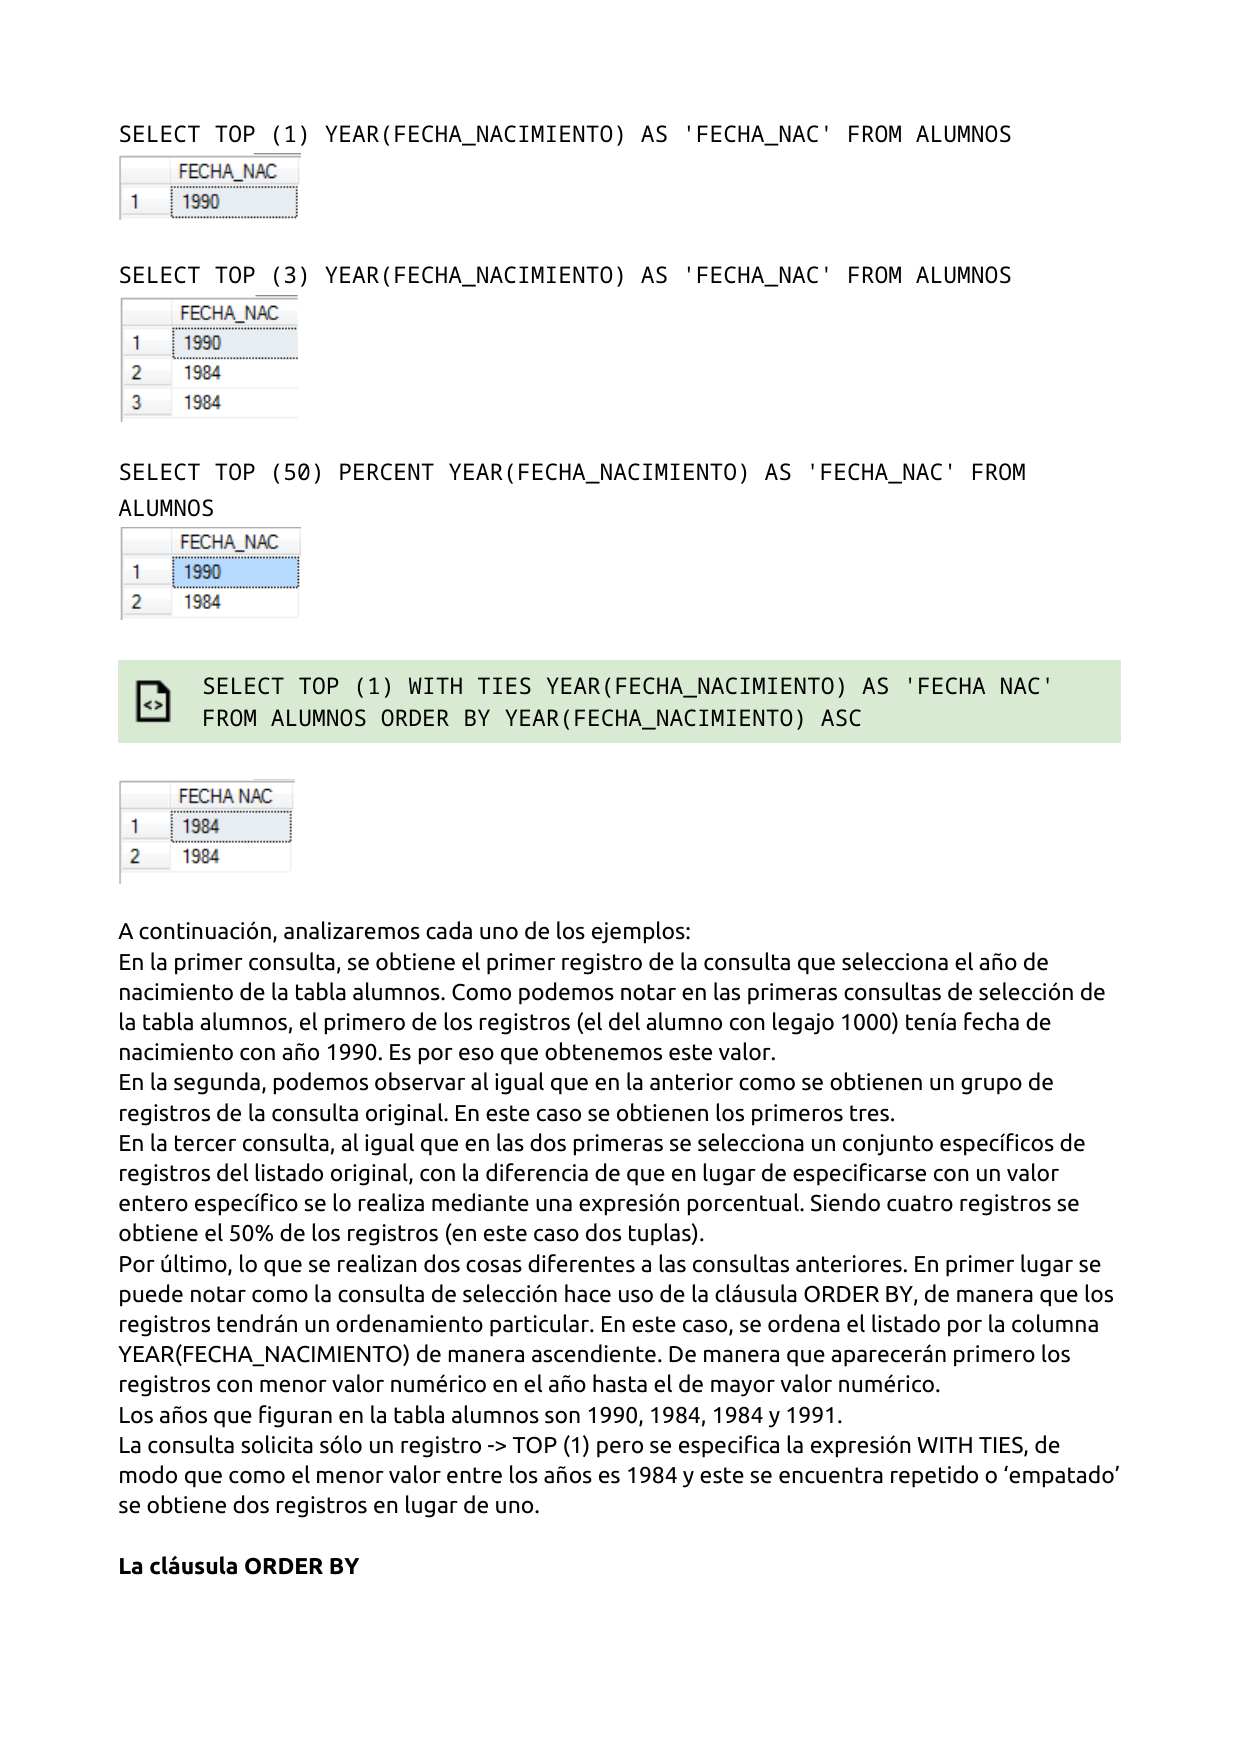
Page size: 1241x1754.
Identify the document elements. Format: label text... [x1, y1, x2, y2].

text En la tercer consulta, al igual que en las dos primeras se selecciona un conjunto específicos de registros del listado original, con la diferencia de que en lugar de especificarse con un valor entero específico se lo realiza mediante una expresión porcentual. Siendo cuatro registros se obtiene el 50% de los registros (en este caso dos tuplas). [118, 1129, 1122, 1246]
picture [118, 527, 301, 620]
picture [128, 676, 179, 727]
text En la primer consulta, se obtiene el primer registro de la consulta que selecciona el año de nacimiento de la tabla alumnos. Como podemos notar en las primeras consultas de selección de la tabla alumnos, el primero de los registros (el del alumno con legajo 1000) tenía fecha de nacimiento con año 1990. Es por eso que obtenemos este valor. [118, 948, 1122, 1065]
table_header SELECT TOP (1) WITH TIES YEAR(FECHA_NACIMIENTO) AS 'FECHA NAC' FROM ALUMNOS ORDER BY YEAR(FECHA_NACIMIENTO) ASC [191, 660, 1121, 743]
picture [118, 779, 295, 884]
picture [118, 295, 298, 422]
text La consulta solicita sólo un registro -> TOP (1) pero se especifica la expresión WITH TIES, de modo que como el menor valor entre los años es 1984 y este se encuentra repetido o ‘empatado’ se obtiene dos registros en lugar de uno. [118, 1431, 1122, 1518]
text A continuación, analizaremos cada uno de los ejemplos: [118, 918, 1122, 944]
text Por último, lo que se realizan dos cosas diferentes a las consultas anteriores. En primer lugar se puede notar como la consulta de selección hace uso de la cláusula ORDER BY, de manera que los registros tendrán un ordenamiento particular. En este caso, se ordena el listado por la columna YEAR(FECHA_NACIMIENTO) de manera ascendiente. De manera que aparecerán primero los registros con menor valor numérico en el año hasta el de mayor valor numérico. [118, 1250, 1122, 1397]
text Los años que figuran en la tabla alumnos son 1990, 1984, 1984 y 1991. [118, 1401, 1122, 1427]
text SELECT TOP (3) YEAR(FECHA_NACIMIENTO) AS 'FECHA_NAC' FROM ALUMNOS [118, 259, 1122, 291]
picture [118, 153, 301, 220]
text La cláusula ORDER BY [118, 1552, 1122, 1578]
text SELECT TOP (1) YEAR(FECHA_NACIMIENTO) AS 'FECHA_NAC' FROM ALUMNOS [118, 118, 1122, 149]
text SELECT TOP (50) PERCENT YEAR(FECHA_NACIMIENTO) AS 'FECHA_NAC' FROM ALUMNOS [118, 456, 1122, 523]
table_header [118, 660, 191, 743]
text En la segunda, podemos observar al igual que en la anterior como se obtienen un grupo de registros de la consulta original. En este caso se obtienen los primeros tres. [118, 1069, 1122, 1125]
